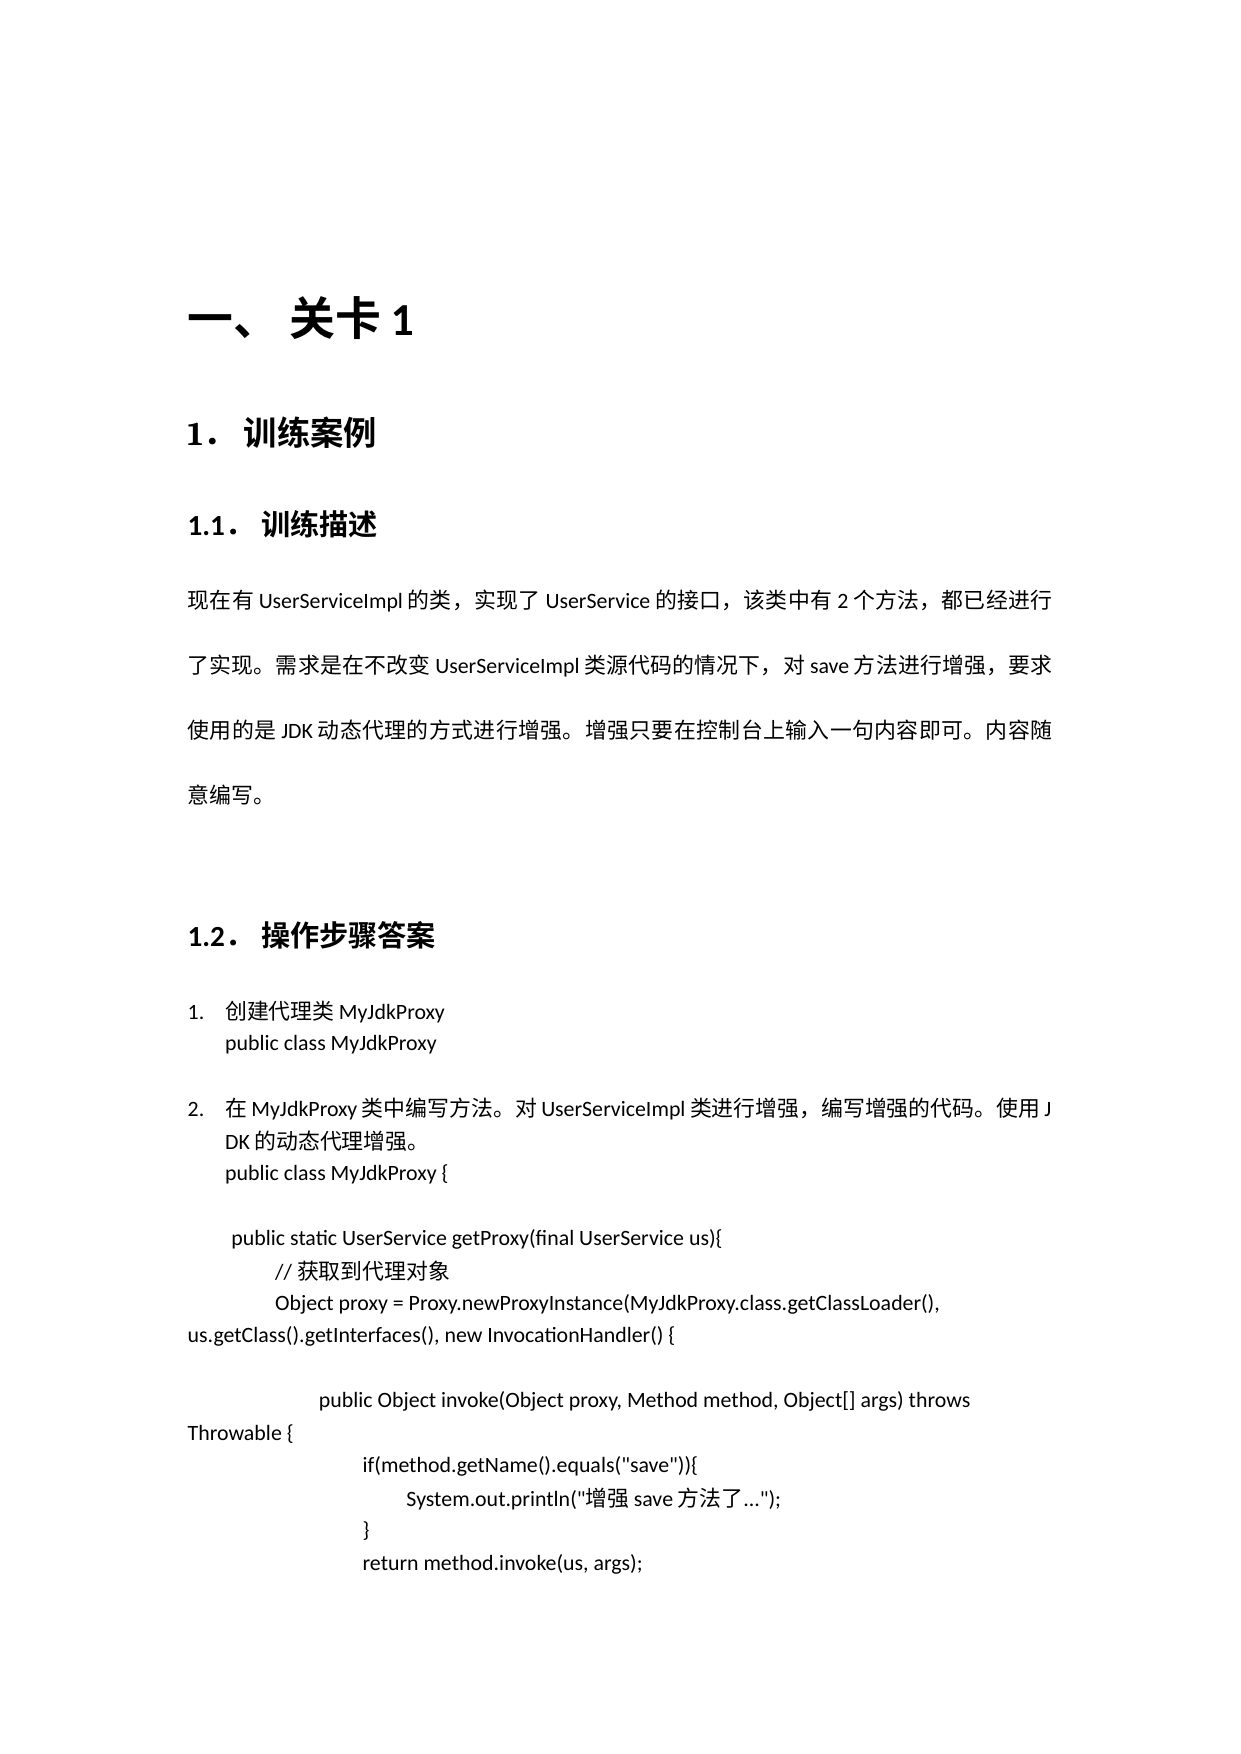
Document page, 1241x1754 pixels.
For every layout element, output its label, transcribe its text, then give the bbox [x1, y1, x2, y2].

text } [187, 1513, 1053, 1546]
text return method.invoke(us, args); [187, 1546, 1053, 1578]
subtitle 关卡1 [187, 266, 1053, 364]
text if(method.getName().equals("save")){ [187, 1448, 1053, 1481]
text Object proxy = Proxy.newProxyInstance(MyJdkProxy.class.getClassLoader(), us.getClass().getInterfaces(), new InvocationHandler() { [187, 1286, 1053, 1351]
subtitle 训练描述 [187, 490, 1053, 555]
list 在MyJdkProxy类中编写方法。对UserServiceImpl类进行增强，编写增强的代码。使用JDK的动态代理增强。 public class MyJdkProxy { [187, 1091, 1053, 1188]
list 创建代理类MyJdkProxy public class MyJdkProxy [187, 993, 1053, 1091]
text // 获取到代理对象 [187, 1253, 1053, 1286]
text public static UserService getProxy(final UserService us){ [187, 1221, 1053, 1253]
text System.out.println("增强save方法了..."); [187, 1481, 1053, 1513]
subtitle 训练案例 [187, 398, 1053, 463]
text 现在有UserServiceImpl的类，实现了UserService的接口，该类中有2个方法，都已经进行了实现。需求是在不改变UserServiceImpl类源代码的情况下，对save方法进行增强，要求使用的是JDK动态代理的方式进行增强。增强只要在控制台上输入一句内容即可。内容随意编写。 [187, 582, 1053, 810]
subtitle 操作步骤答案 [187, 901, 1053, 966]
text public Object invoke(Object proxy, Method method, Object[] args) throws Throwable { [187, 1383, 1053, 1448]
